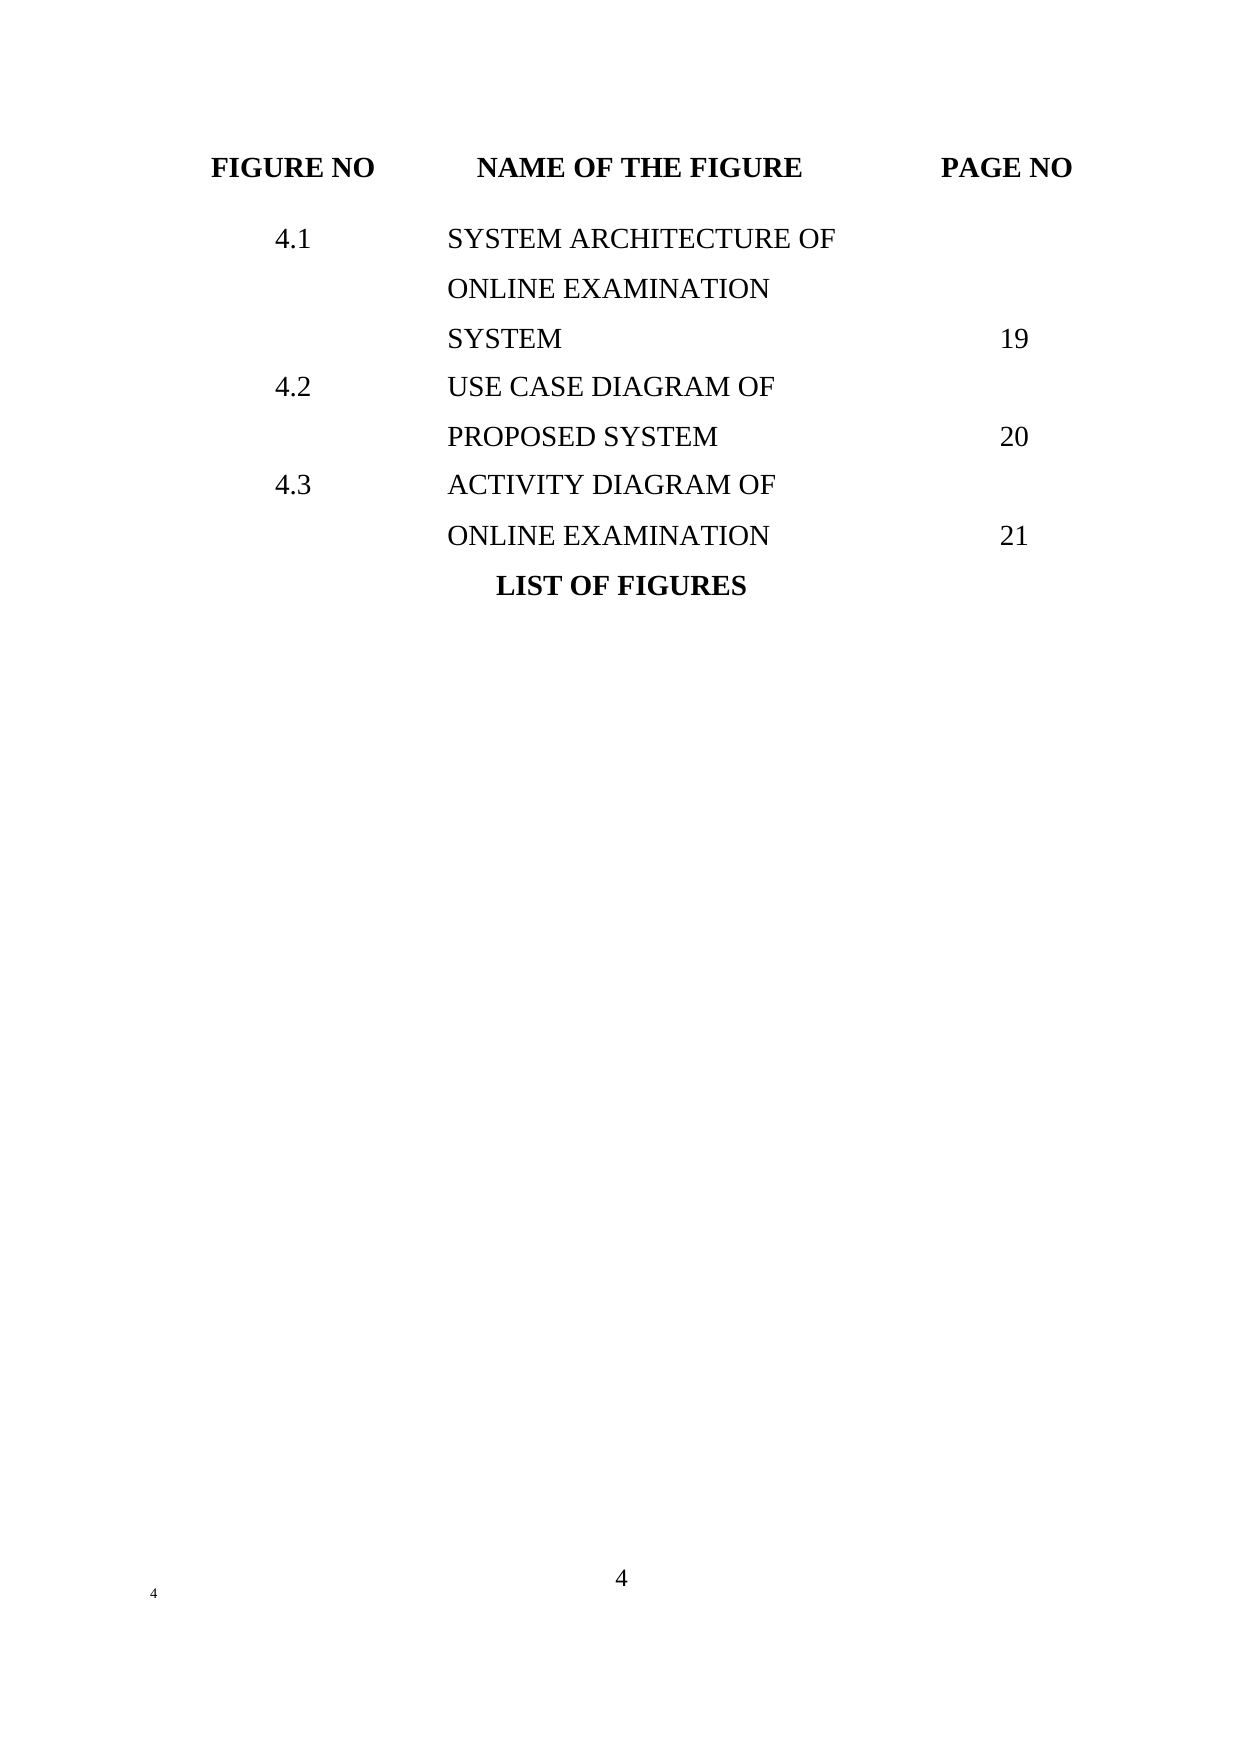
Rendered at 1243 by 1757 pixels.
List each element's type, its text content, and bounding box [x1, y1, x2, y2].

text LIST OF FIGURES [150, 568, 1093, 601]
table_cell 19 [859, 221, 1169, 369]
table_cell 20 [859, 369, 1169, 467]
table_cell 4.2 [150, 369, 436, 467]
table_cell 21 [859, 467, 1169, 568]
table_cell USE CASE DIAGRAM OF PROPOSED SYSTEM [436, 369, 859, 467]
table_cell 4.1 [150, 221, 436, 369]
table_header FIGURE NO [150, 150, 436, 221]
table_cell ACTIVITY DIAGRAM OF ONLINE EXAMINATION [436, 467, 859, 568]
table_header PAGE NO [844, 150, 1169, 221]
table_header NAME OF THE FIGURE [436, 150, 844, 221]
table_cell SYSTEM ARCHITECTURE OF ONLINE EXAMINATION SYSTEM [436, 221, 859, 369]
table_cell 4.3 [150, 467, 436, 568]
